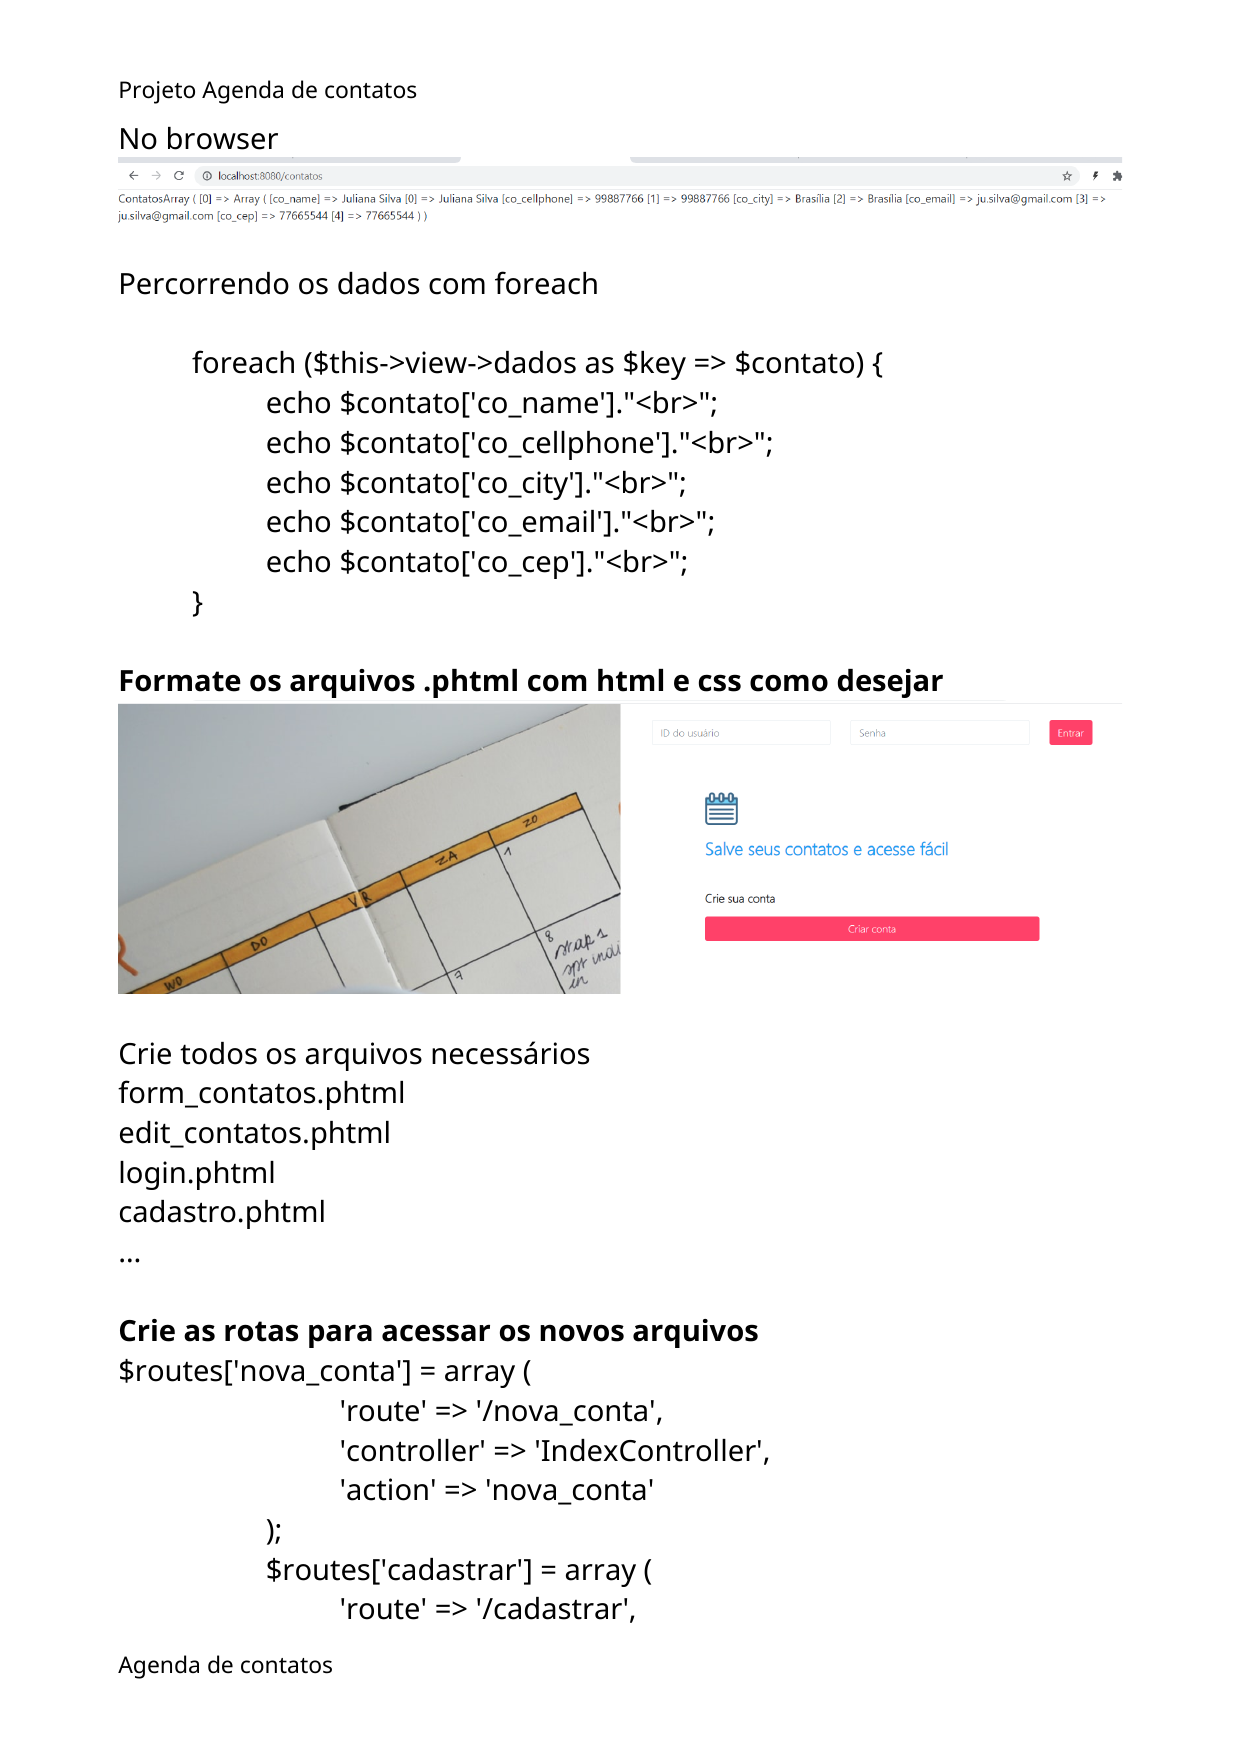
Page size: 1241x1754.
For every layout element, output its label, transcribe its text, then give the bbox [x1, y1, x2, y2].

text foreach ($this->view->dados as $key => $contato) { [118, 343, 1122, 382]
text 'route' => '/cadastrar', [118, 1588, 1122, 1628]
picture [118, 157, 1123, 224]
text echo $contato['co_cellphone']."<br>"; [118, 422, 1122, 462]
text … [118, 1231, 1122, 1271]
picture [118, 700, 1123, 994]
text Percorrendo os dados com foreach [118, 263, 1122, 303]
text login.phtml [118, 1152, 1122, 1192]
text echo $contato['co_email']."<br>"; [118, 502, 1122, 541]
text cadastro.phtml [118, 1192, 1122, 1231]
text Crie as rotas para acessar os novos arquivos [118, 1311, 1122, 1350]
text 'route' => '/nova_conta', [118, 1390, 1122, 1430]
text echo $contato['co_name']."<br>"; [118, 382, 1122, 422]
text Formate os arquivos .phtml com html e css como desejar [118, 660, 1122, 700]
text No browser [118, 118, 1122, 157]
text $routes['nova_conta'] = array ( [118, 1350, 1122, 1390]
text $routes['cadastrar'] = array ( [118, 1549, 1122, 1588]
text 'controller' => 'IndexController', [118, 1430, 1122, 1469]
text echo $contato['co_cep']."<br>"; [118, 541, 1122, 581]
text echo $contato['co_city']."<br>"; [118, 462, 1122, 502]
text 'action' => 'nova_conta' [118, 1469, 1122, 1509]
text edit_contatos.phtml [118, 1112, 1122, 1152]
text form_contatos.phtml [118, 1073, 1122, 1112]
text ); [118, 1509, 1122, 1549]
text Crie todos os arquivos necessários [118, 1033, 1122, 1073]
text } [118, 581, 1122, 621]
